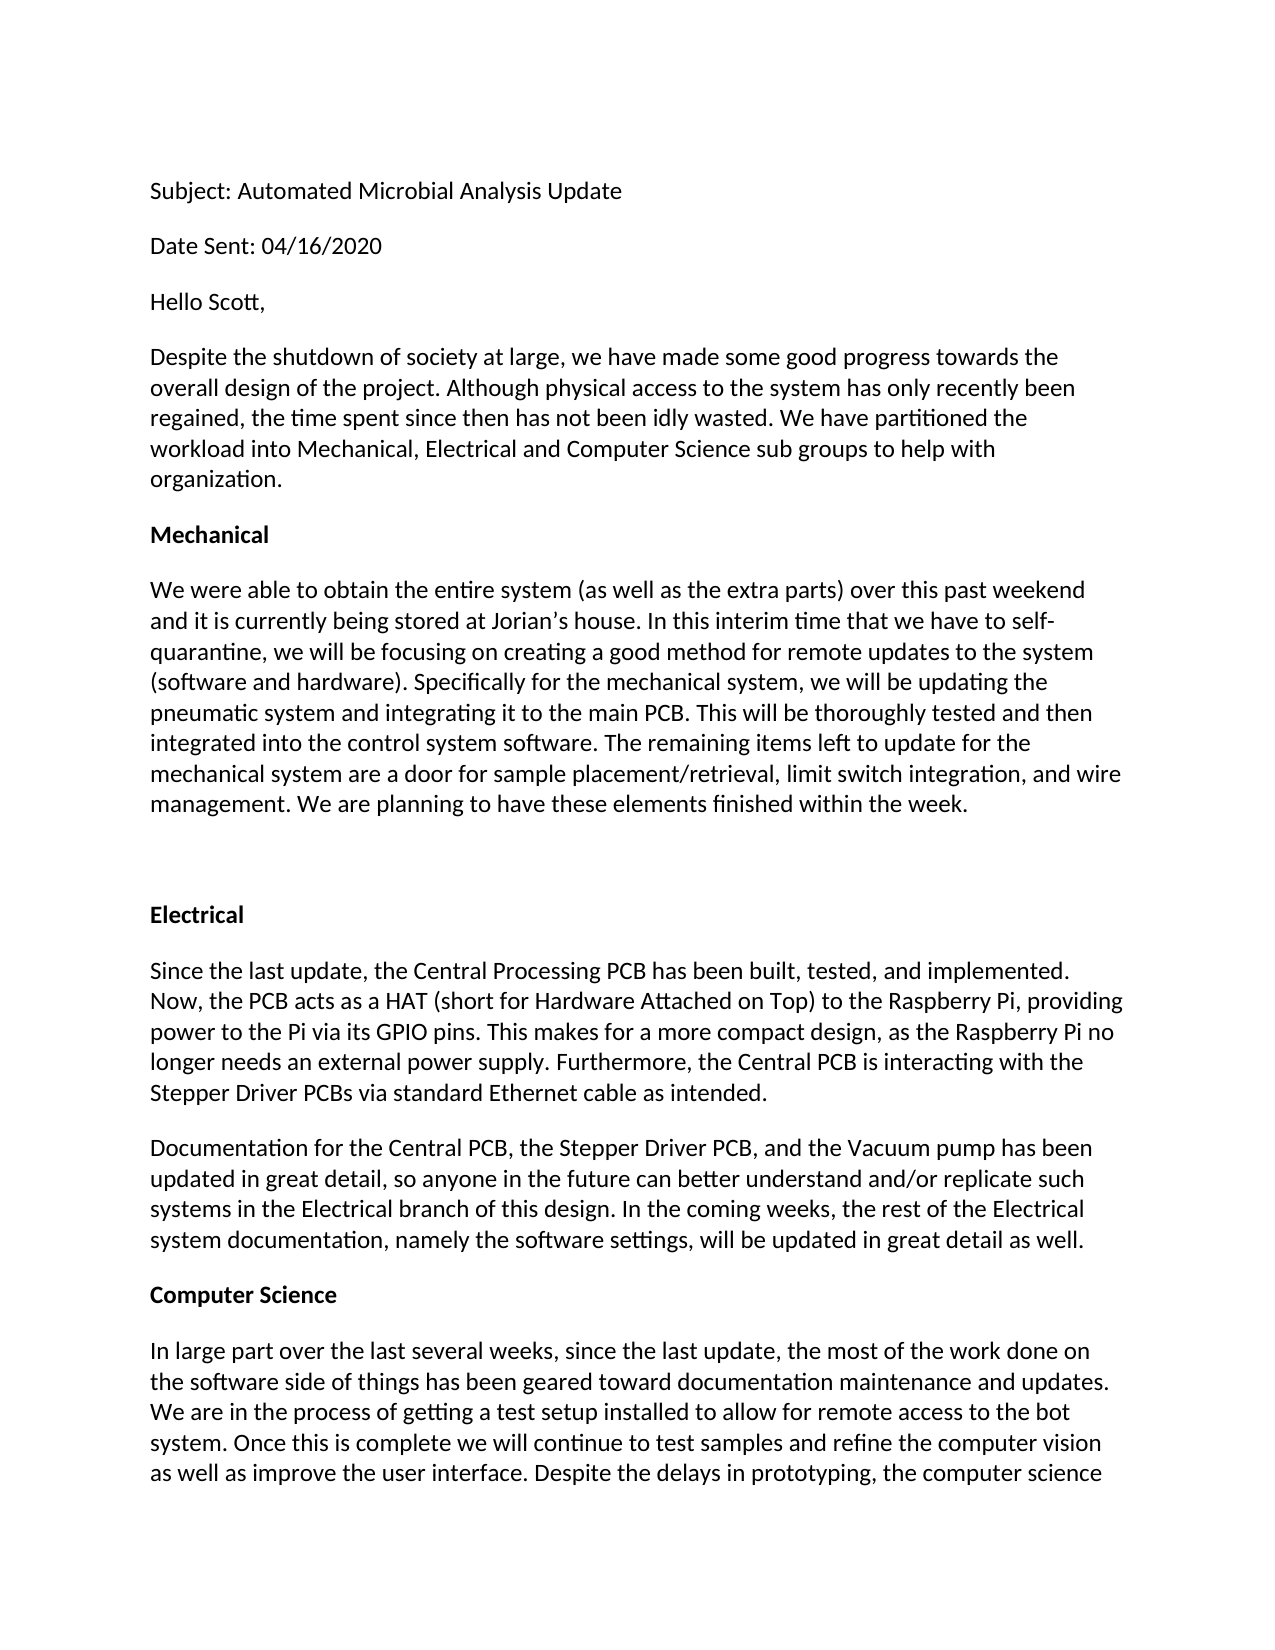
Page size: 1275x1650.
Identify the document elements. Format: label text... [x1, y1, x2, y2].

text Electrical [150, 899, 1125, 930]
text Documentation for the Central PCB, the Stepper Driver PCB, and the Vacuum pump has been updated in great detail, so anyone in the future can better understand and/or replicate such systems in the Electrical branch of this design. In the coming weeks, the rest of the Electrical system documentation, namely the software settings, will be updated in great detail as well. [150, 1132, 1125, 1254]
text Subject: Automated Microbial Analysis Update [150, 175, 1125, 206]
text Despite the shutdown of society at large, we have made some good progress towards the overall design of the project. Although physical access to the system has only recently been regained, the time spent since then has not been idly wasted. We have partitioned the workload into Mechanical, Electrical and Computer Science sub groups to help with organization. [150, 342, 1125, 494]
text Date Sent: 04/16/2020 [150, 231, 1125, 261]
text We were able to obtain the entire system (as well as the extra parts) over this past weekend and it is currently being stored at Jorian’s house. In this interim time that we have to self-quarantine, we will be focusing on creating a good method for remote updates to the system (software and hardware). Specifically for the mechanical system, we will be updating the pneumatic system and integrating it to the main PCB. This will be thoroughly tested and then integrated into the control system software. The remaining items left to update for the mechanical system are a door for sample placement/retrieval, limit switch integration, and wire management. We are planning to have these elements finished within the week. [150, 575, 1125, 819]
text Mechanical [150, 519, 1125, 550]
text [150, 1335, 1125, 1488]
text Computer Science [150, 1279, 1125, 1310]
text Since the last update, the Central Processing PCB has been built, tested, and implemented. Now, the PCB acts as a HAT (short for Hardware Attached on Top) to the Raspberry Pi, providing power to the Pi via its GPIO pins. This makes for a more compact design, as the Raspberry Pi no longer needs an external power supply. Furthermore, the Central PCB is interacting with the Stepper Driver PCBs via standard Ethernet cable as intended. [150, 955, 1125, 1107]
text Hello Scott, [150, 286, 1125, 317]
